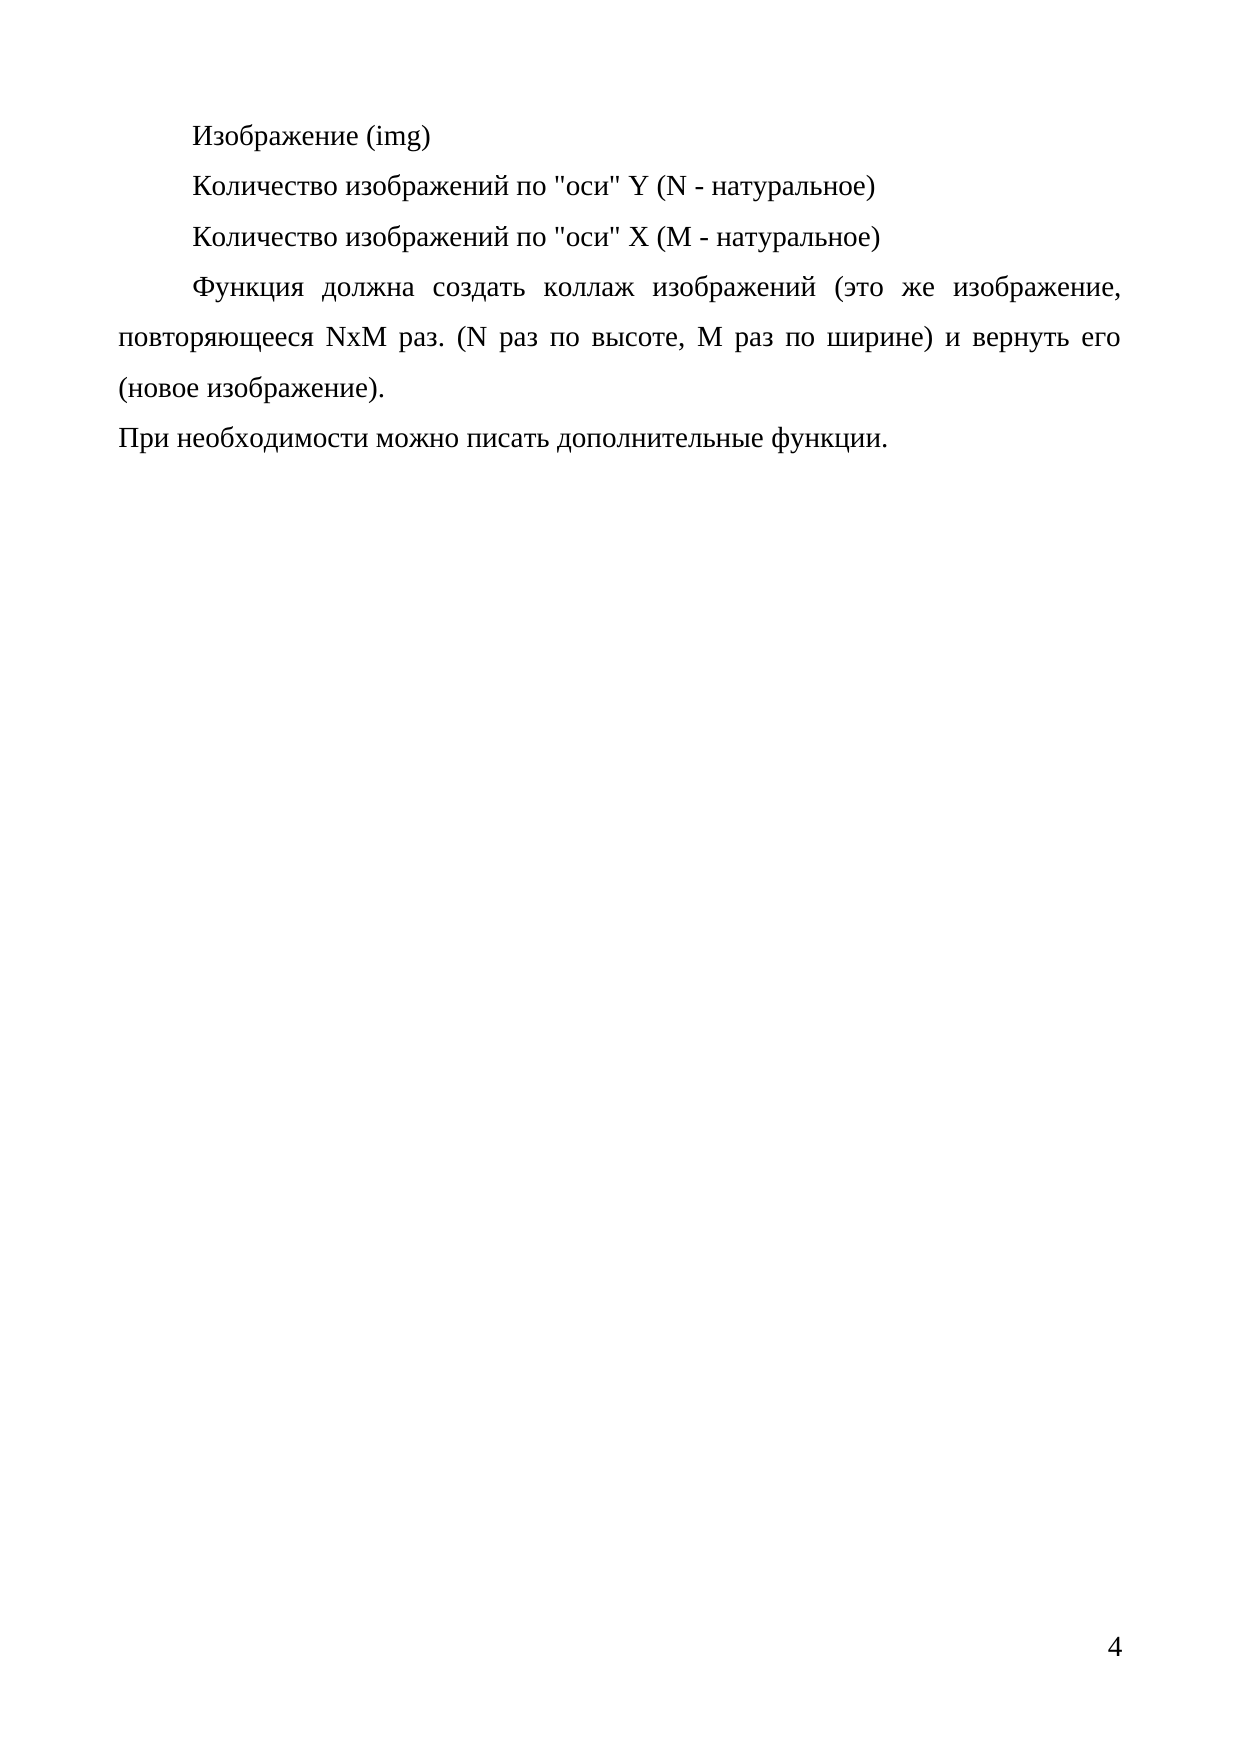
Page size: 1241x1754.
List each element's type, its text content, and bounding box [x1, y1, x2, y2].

text Количество изображений по "оси" X (M - натуральное) [118, 219, 1122, 252]
text Функция должна создать коллаж изображений (это же изображение, повторяющееся NxM раз. (N раз по высоте, M раз по ширине) и вернуть его (новое изображение). [118, 269, 1122, 403]
text Изображение (img) [118, 118, 1122, 152]
text При необходимости можно писать дополнительные функции. [118, 420, 1122, 453]
text Количество изображений по "оси" Y (N - натуральное) [118, 168, 1122, 202]
